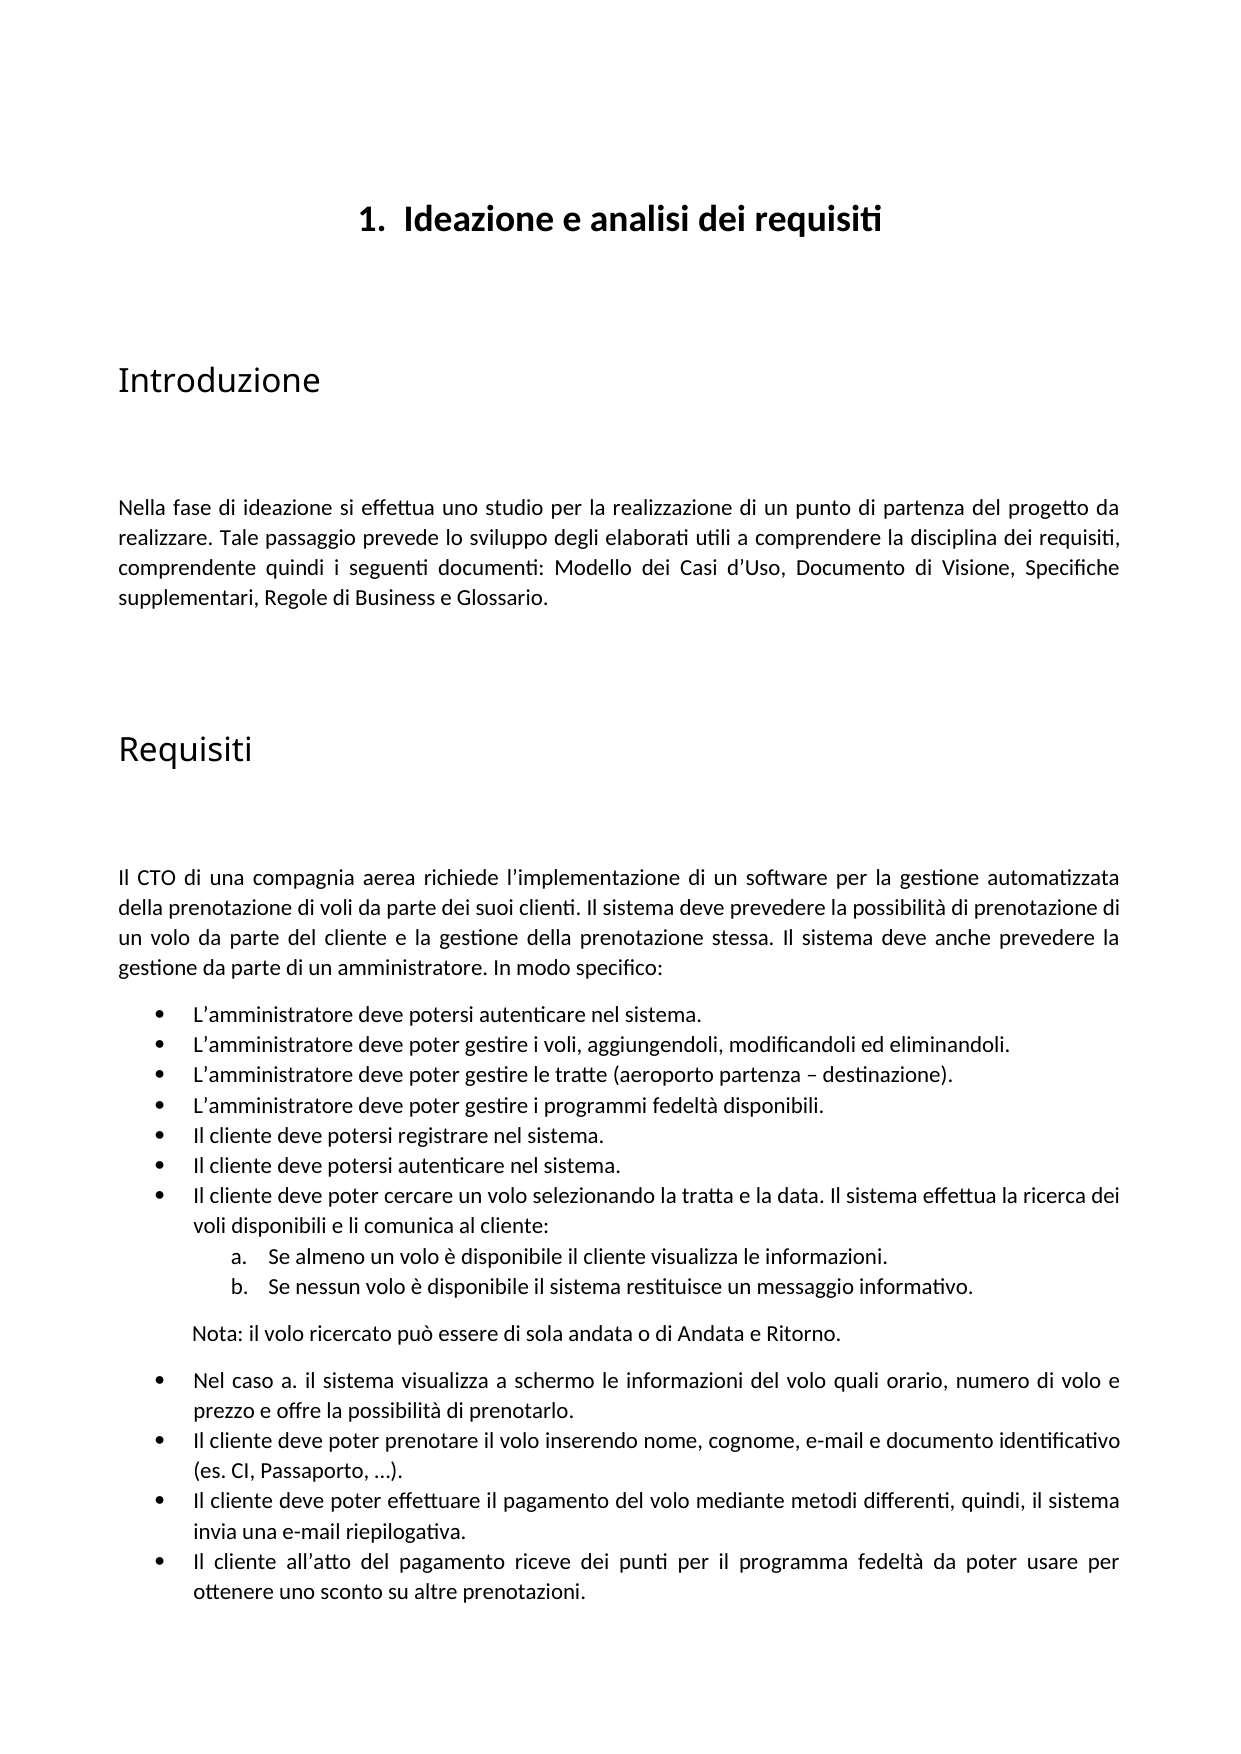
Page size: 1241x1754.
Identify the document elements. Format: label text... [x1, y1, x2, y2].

list L’amministratore deve poter gestire le tratte (aeroporto partenza – destinazione). [156, 1061, 1122, 1089]
list Il cliente all’atto del pagamento riceve dei punti per il programma fedeltà da poter usare per ottenere uno sconto su altre prenotazioni. [156, 1547, 1122, 1605]
list L’amministratore deve poter gestire i programmi fedeltà disponibili. [156, 1091, 1122, 1119]
text Nota: il volo ricercato può essere di sola andata o di Andata e Ritorno. [192, 1319, 1122, 1347]
list Il cliente deve poter prenotare il volo inserendo nome, cognome, e-mail e documento identificativo (es. CI, Passaporto, …). [156, 1426, 1122, 1484]
list L’amministratore deve potersi autenticare nel sistema. [156, 1000, 1122, 1028]
list Se almeno un volo è disponibile il cliente visualizza le informazioni. [231, 1242, 1122, 1270]
list Nel caso a. il sistema visualizza a schermo le informazioni del volo quali orario, numero di volo e prezzo e offre la possibilità di prenotarlo. [156, 1366, 1122, 1424]
subtitle Introduzione [118, 356, 1122, 402]
list Il cliente deve poter effettuare il pagamento del volo mediante metodi differenti, quindi, il sistema invia una e-mail riepilogativa. [156, 1487, 1122, 1545]
list L’amministratore deve poter gestire i voli, aggiungendoli, modificandoli ed eliminandoli. [156, 1030, 1122, 1058]
list Il cliente deve poter cercare un volo selezionando la tratta e la data. Il sistema effettua la ricerca dei voli disponibili e li comunica al cliente: [156, 1181, 1122, 1240]
text Nella fase di ideazione si effettua uno studio per la realizzazione di un punto di partenza del progetto da realizzare. Tale passaggio prevede lo sviluppo degli elaborati utili a comprendere la disciplina dei requisiti, comprendente quindi i seguenti documenti: Modello dei Casi d’Uso, Documento di Visione, Specifiche supplementari, Regole di Business e Glossario. [118, 493, 1122, 612]
subtitle Requisiti [118, 726, 1122, 772]
list Il cliente deve potersi registrare nel sistema. [156, 1121, 1122, 1149]
list Se nessun volo è disponibile il sistema restituisce un messaggio informativo. [231, 1272, 1122, 1300]
text Il CTO di una compagnia aerea richiede l’implementazione di un software per la gestione automatizzata della prenotazione di voli da parte dei suoi clienti. Il sistema deve prevedere la possibilità di prenotazione di un volo da parte del cliente e la gestione della prenotazione stessa. Il sistema deve anche prevedere la gestione da parte di un amministratore. In modo specifico: [118, 863, 1122, 981]
text 1. Ideazione e analisi dei requisiti [118, 194, 1122, 240]
list Il cliente deve potersi autenticare nel sistema. [156, 1151, 1122, 1179]
